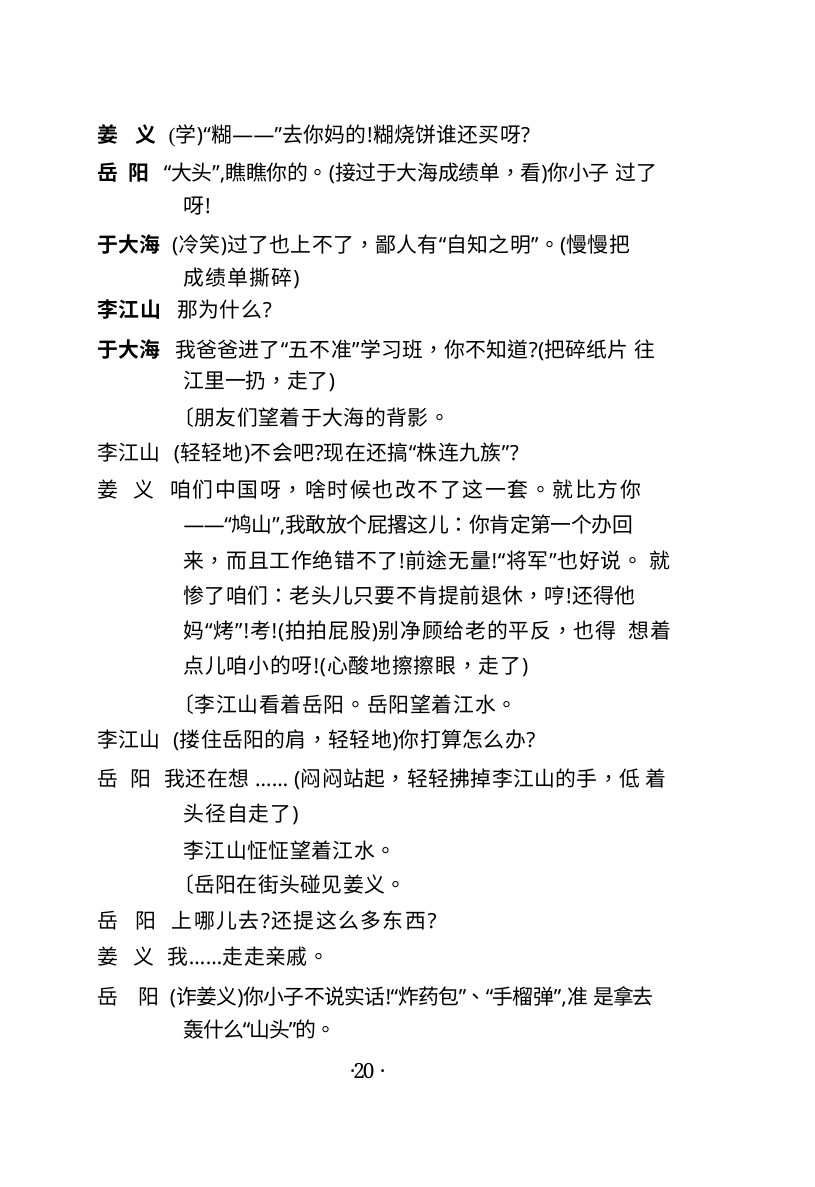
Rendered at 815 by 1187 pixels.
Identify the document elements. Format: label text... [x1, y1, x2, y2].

text 姜 义 咱们中国呀，啥时候也改不了这一套。就比方你 ——“鸠山”,我敢放个屁撂这儿：你肯定第一个办回 来，而且工作绝错不了!前途无量!“将军”也好说。 就惨了咱们：老头儿只要不肯提前退休，哼!还得他 妈“烤”!考!(拍拍屁股)别净顾给老的平反，也得 想着点儿咱小的呀!(心酸地擦擦眼，走了) [97, 475, 680, 680]
text 岳 阳 上哪儿去?还提这么多东西? 姜 义 我……走走亲戚。 [97, 906, 456, 971]
text 姜 义 (学)“糊——”去你妈的!糊烧饼谁还买呀? [97, 122, 692, 147]
text 〔李江山看着岳阳。岳阳望着江水。 [173, 691, 692, 718]
text 于大海 我爸爸进了“五不准”学习班，你不知道?(把碎纸片 往江里一扔，走了) [97, 335, 662, 395]
text 于大海 (冷笑)过了也上不了，鄙人有“自知之明”。(慢慢把 [97, 231, 692, 258]
text 李江山怔怔望着江水。 〔岳阳在街头碰见姜义。 [173, 836, 407, 898]
text 李江山 (搂住岳阳的肩，轻轻地)你打算怎么办? [97, 727, 692, 753]
text 岳 阳 我还在想 …… (闷闷站起，轻轻拂掉李江山的手，低 着头径自走了) [97, 764, 666, 827]
text 李江山 (轻轻地)不会吧?现在还搞“株连九族”? [97, 439, 692, 465]
text 岳 阳 (诈姜义)你小子不说实话!“炸药包”、“手榴弹”,准 是拿去轰什么“山头”的。 [97, 982, 667, 1043]
text 成绩单撕碎) 李江山 那为什么? [97, 263, 305, 323]
text 〔朋友们望着于大海的背影。 [173, 404, 692, 430]
text 岳 阳 “大头”,瞧瞧你的。(接过于大海成绩单，看)你小子 过了呀! [97, 158, 663, 219]
